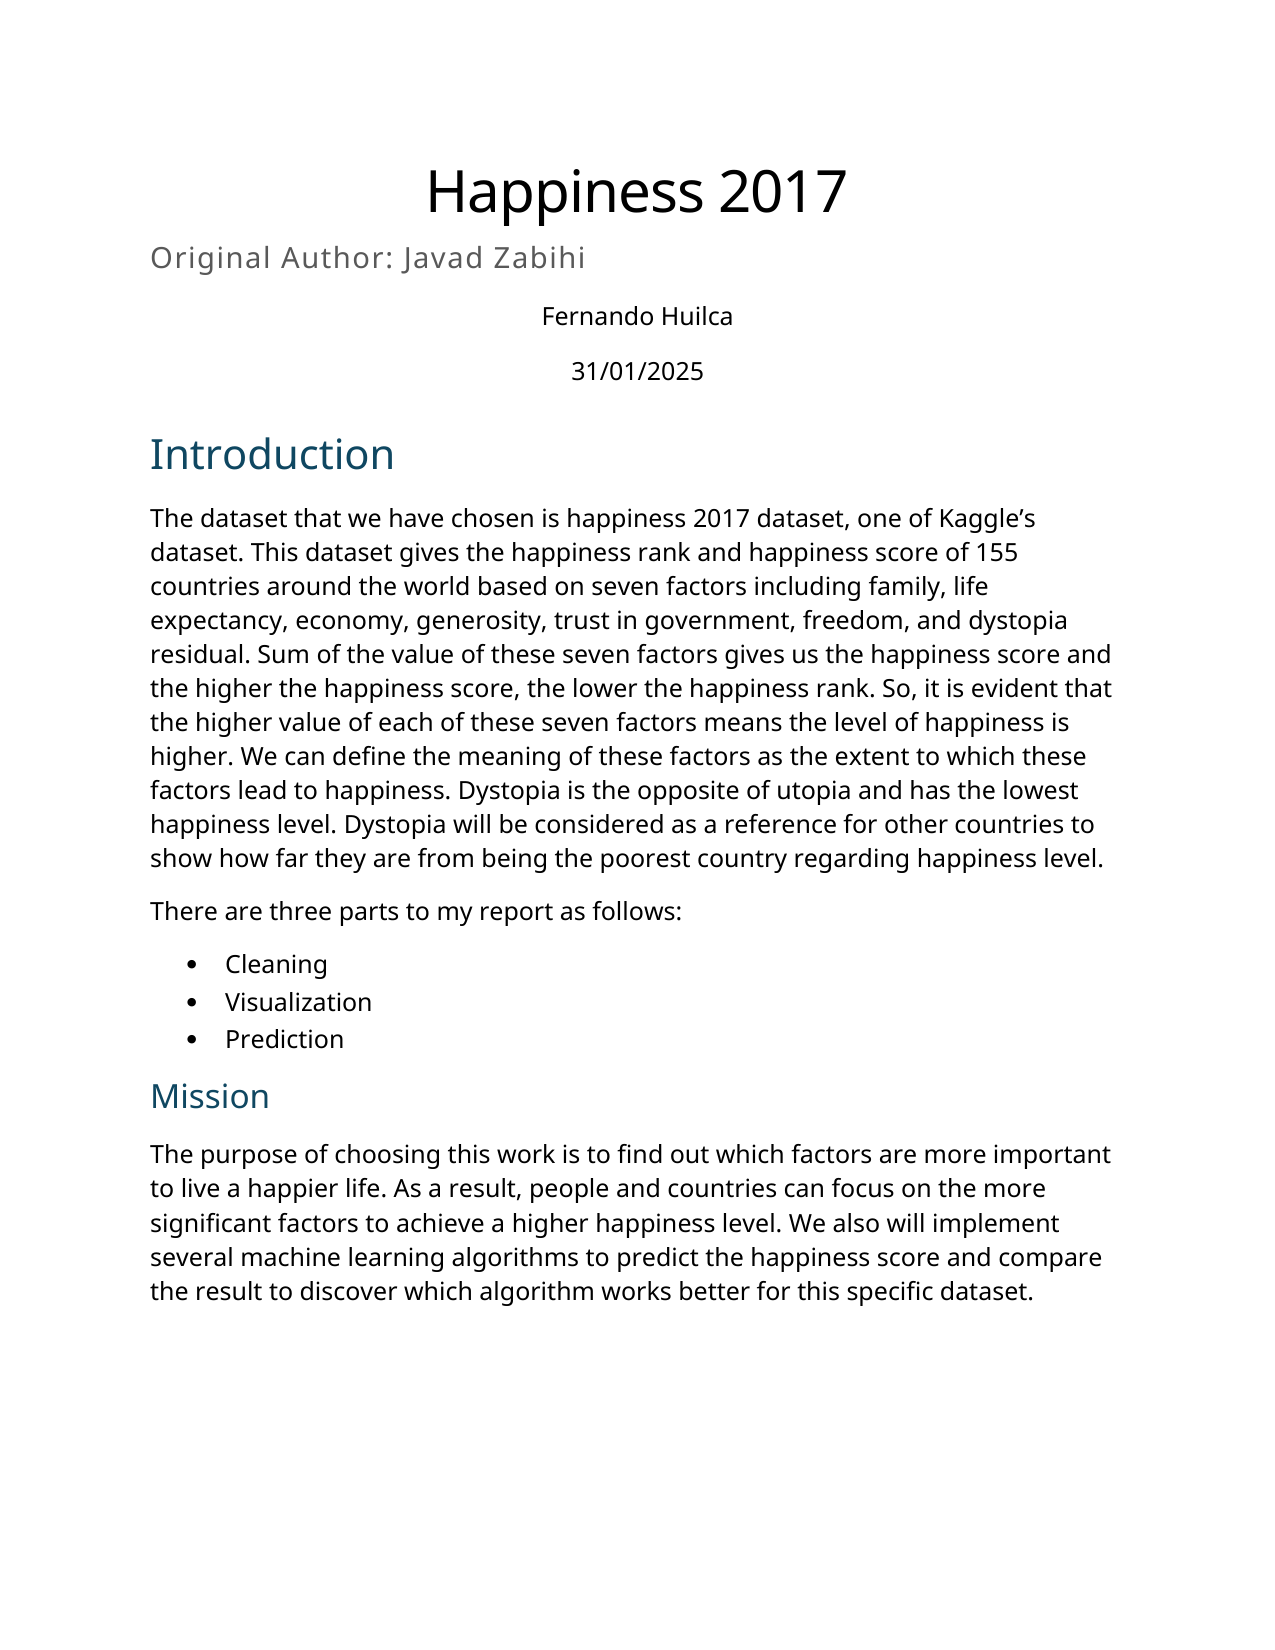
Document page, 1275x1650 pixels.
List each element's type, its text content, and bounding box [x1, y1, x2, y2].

list Visualization [187, 984, 1125, 1018]
text 31/01/2025 [150, 353, 1125, 387]
title Happiness 2017 [150, 150, 1125, 229]
subtitle Original Author: Javad Zabihi [150, 238, 1125, 277]
text The purpose of choosing this work is to find out which factors are more important to live a happier life. As a result, people and countries can focus on the more significant factors to achieve a higher happiness level. We also will implement several machine learning algorithms to predict the happiness score and compare the result to discover which algorithm works better for this specific dataset. [150, 1137, 1125, 1307]
text Fernando Huilca [150, 298, 1125, 332]
text The dataset that we have chosen is happiness 2017 dataset, one of Kaggle’s dataset. This dataset gives the happiness rank and happiness score of 155 countries around the world based on seven factors including family, life expectancy, economy, generosity, trust in government, freedom, and dystopia residual. Sum of the value of these seven factors gives us the happiness score and the higher the happiness score, the lower the happiness rank. So, it is evident that the higher value of each of these seven factors means the level of happiness is higher. We can define the meaning of these factors as the extent to which these factors lead to happiness. Dystopia is the opposite of utopia and has the lowest happiness level. Dystopia will be considered as a reference for other countries to show how far they are from being the poorest country regarding happiness level. [150, 500, 1125, 875]
subtitle Introduction [150, 425, 1125, 482]
list Cleaning [187, 947, 1125, 981]
text There are three parts to my report as follows: [150, 894, 1125, 928]
list Prediction [187, 1022, 1125, 1056]
subtitle Mission [150, 1073, 1125, 1118]
